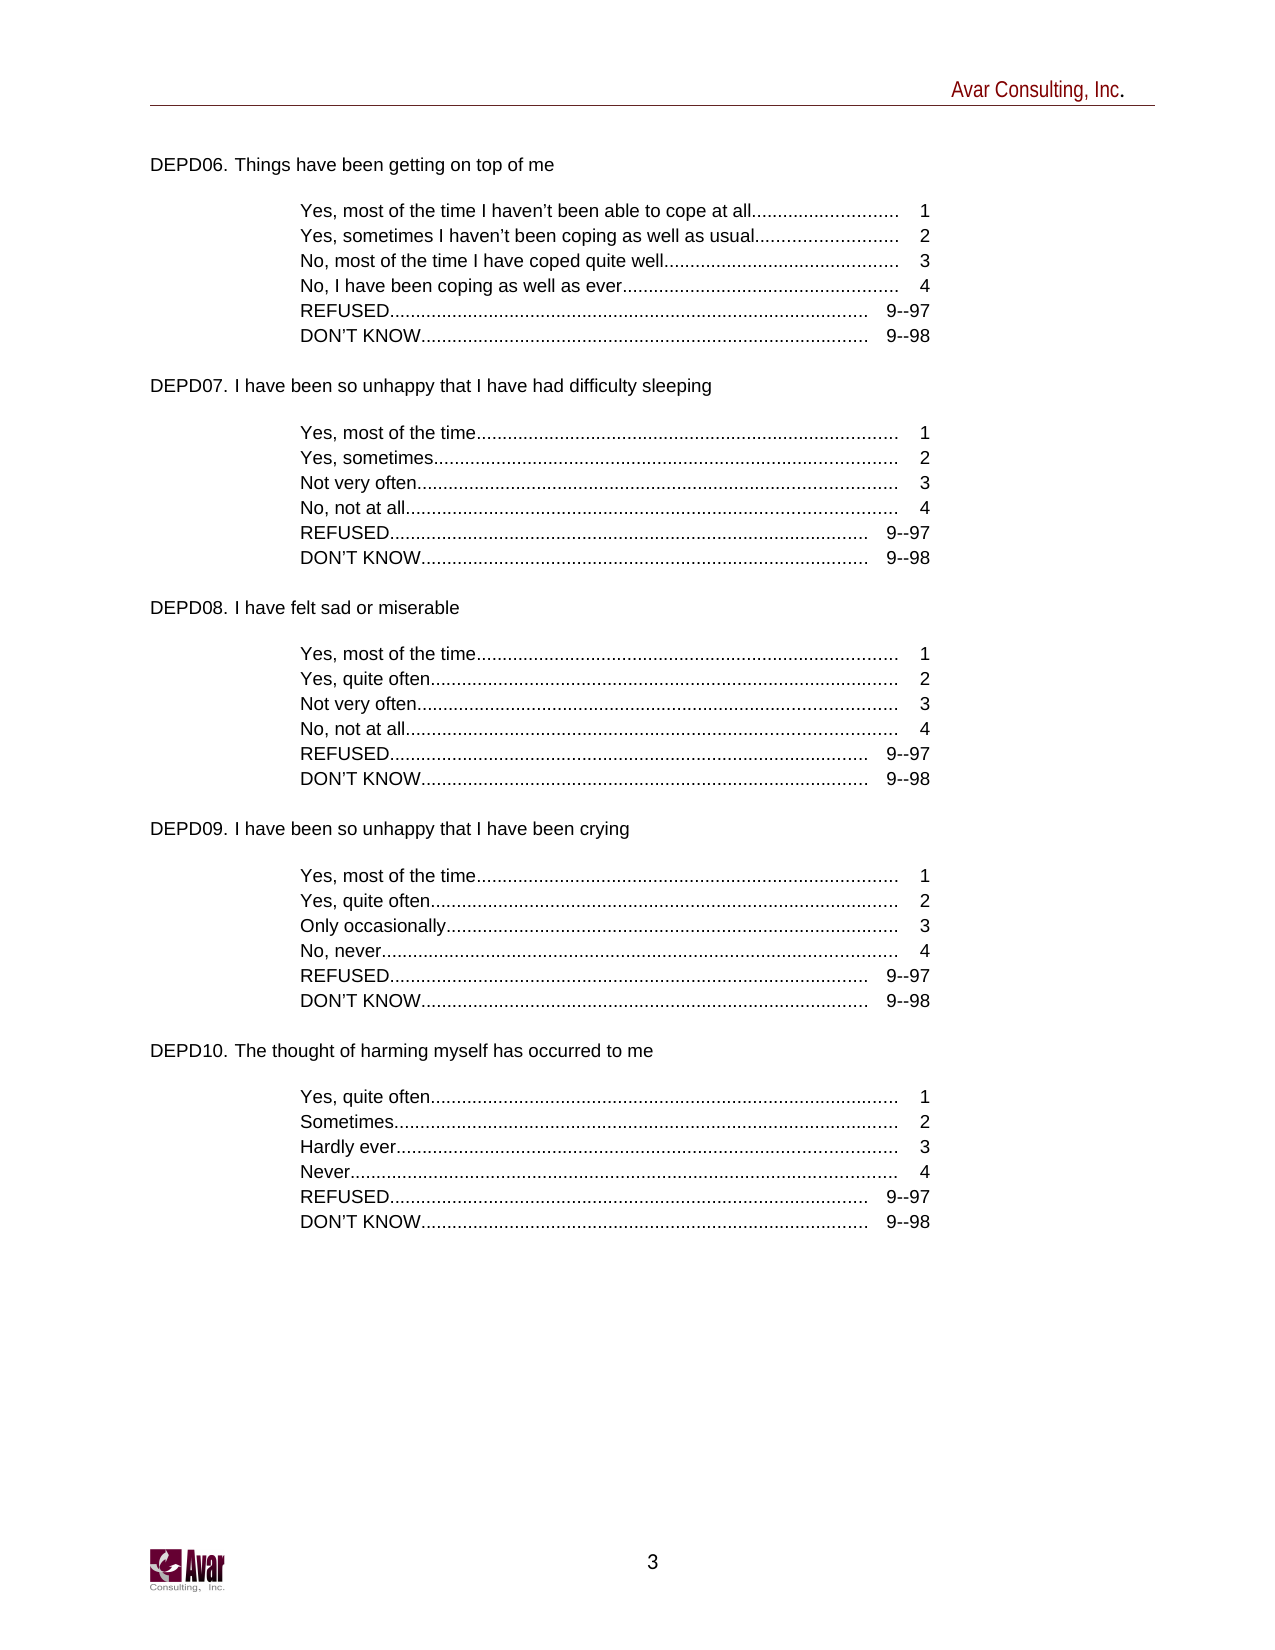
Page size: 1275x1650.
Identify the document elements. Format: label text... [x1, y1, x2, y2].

text DON’T KNOW 9--98 [300, 322, 1155, 347]
text REFUSED 9--97 [300, 1183, 1155, 1208]
text REFUSED 9--97 [300, 961, 1155, 986]
list Things have been getting on top of me [150, 150, 1155, 175]
text Hardly ever 3 [300, 1133, 1155, 1158]
text Never 4 [300, 1158, 1155, 1183]
text DON’T KNOW 9--98 [300, 543, 1155, 568]
text Not very often 3 [300, 468, 1155, 493]
text Not very often 3 [300, 690, 1155, 715]
text Yes, most of the time 1 [300, 418, 1155, 443]
text Sometimes 2 [300, 1108, 1155, 1133]
text No, most of the time I have coped quite well 3 [300, 247, 1155, 272]
list I have been so unhappy that I have been crying [150, 815, 1155, 840]
text Yes, quite often 2 [300, 665, 1155, 690]
text Yes, quite often 1 [300, 1083, 1155, 1108]
list The thought of harming myself has occurred to me [150, 1036, 1155, 1061]
text REFUSED 9--97 [300, 518, 1155, 543]
text No, not at all 4 [300, 493, 1155, 518]
text Yes, sometimes I haven’t been coping as well as usual 2 [300, 222, 1155, 247]
text No, I have been coping as well as ever 4 [300, 272, 1155, 297]
text DON’T KNOW 9--98 [300, 765, 1155, 790]
list I have felt sad or miserable [150, 593, 1155, 618]
text Yes, quite often 2 [300, 886, 1155, 911]
list I have been so unhappy that I have had difficulty sleeping [150, 372, 1155, 397]
text REFUSED 9--97 [300, 740, 1155, 765]
text No, never 4 [300, 936, 1155, 961]
text Yes, most of the time 1 [300, 861, 1155, 886]
picture [150, 1549, 225, 1592]
text DON’T KNOW 9--98 [300, 986, 1155, 1011]
text No, not at all 4 [300, 715, 1155, 740]
text Yes, most of the time I haven’t been able to cope at all 1 [300, 197, 1155, 222]
text REFUSED 9--97 [300, 297, 1155, 322]
text Only occasionally 3 [300, 911, 1155, 936]
text Yes, sometimes 2 [300, 443, 1155, 468]
text Yes, most of the time 1 [300, 640, 1155, 665]
text DON’T KNOW 9--98 [300, 1208, 1155, 1233]
